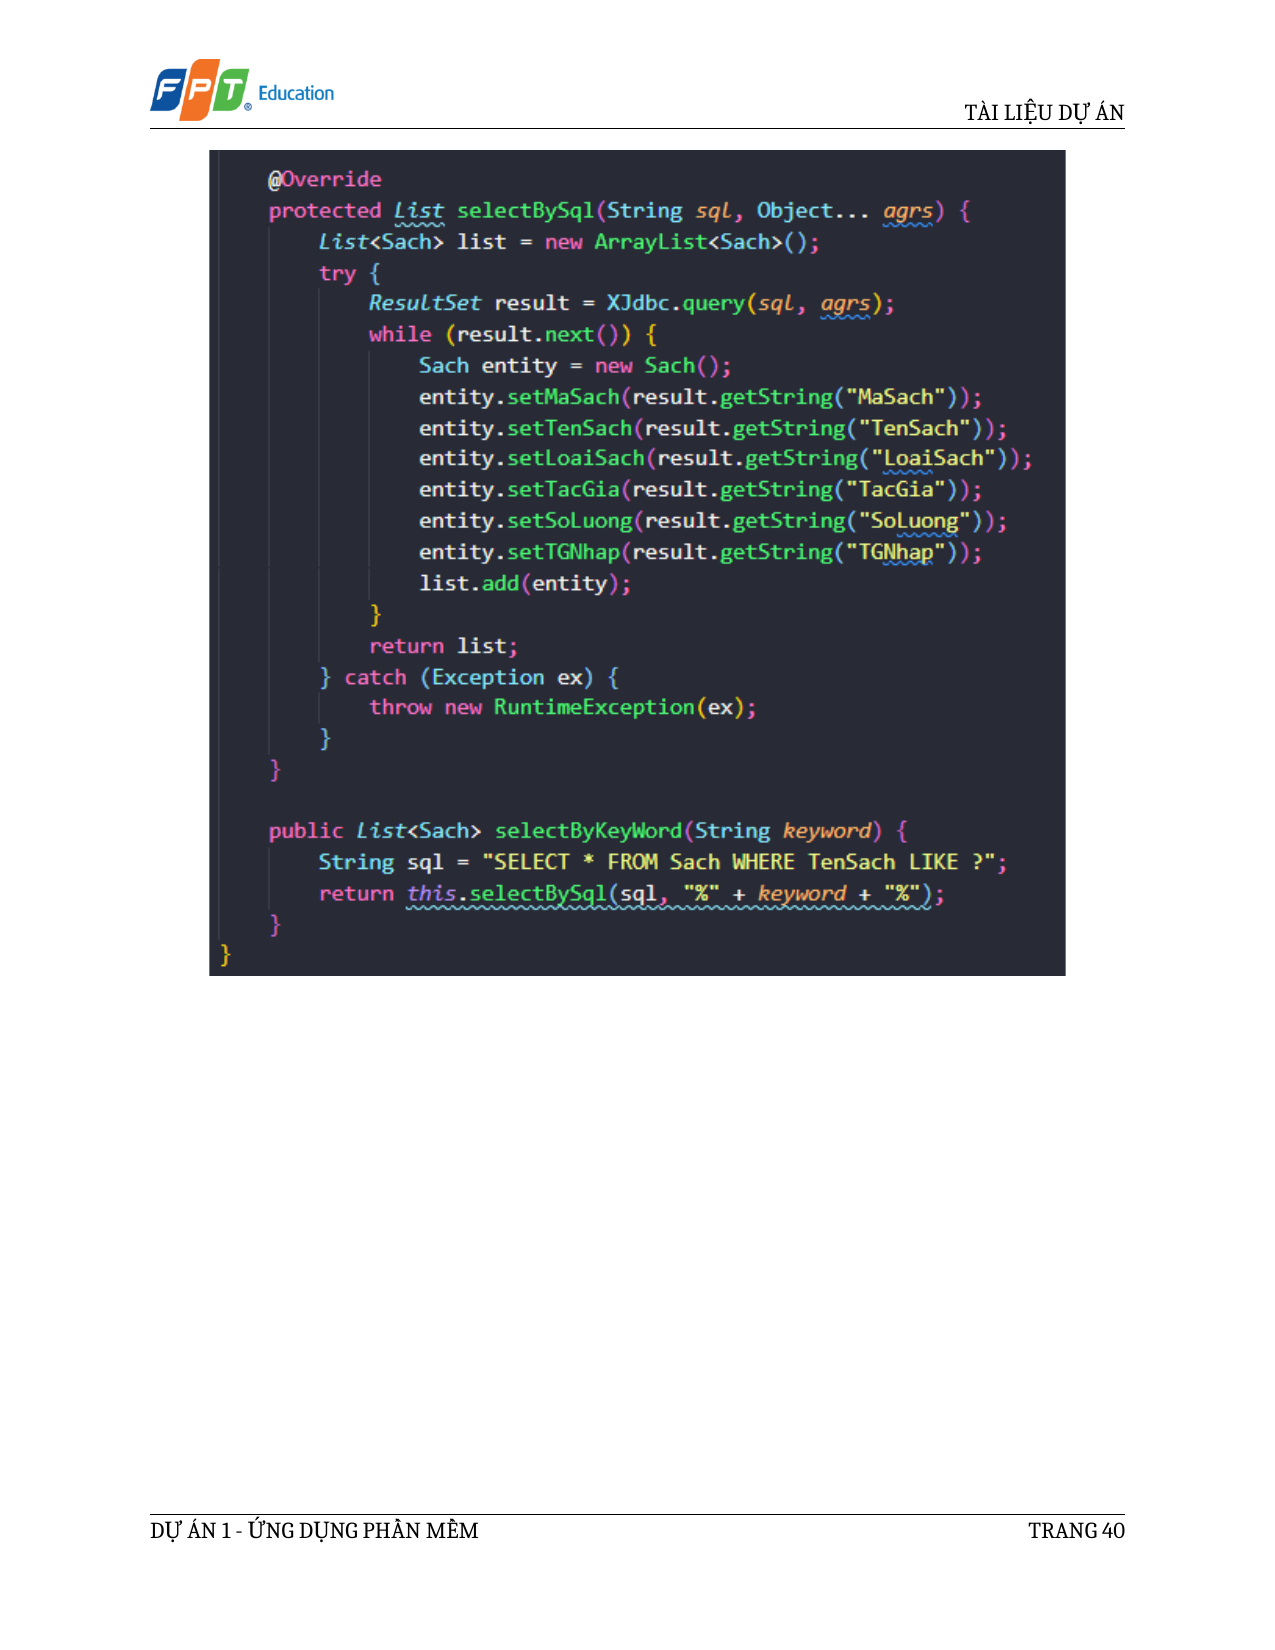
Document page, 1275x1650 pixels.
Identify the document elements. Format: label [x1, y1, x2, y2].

picture [209, 150, 1066, 976]
picture [150, 59, 336, 121]
